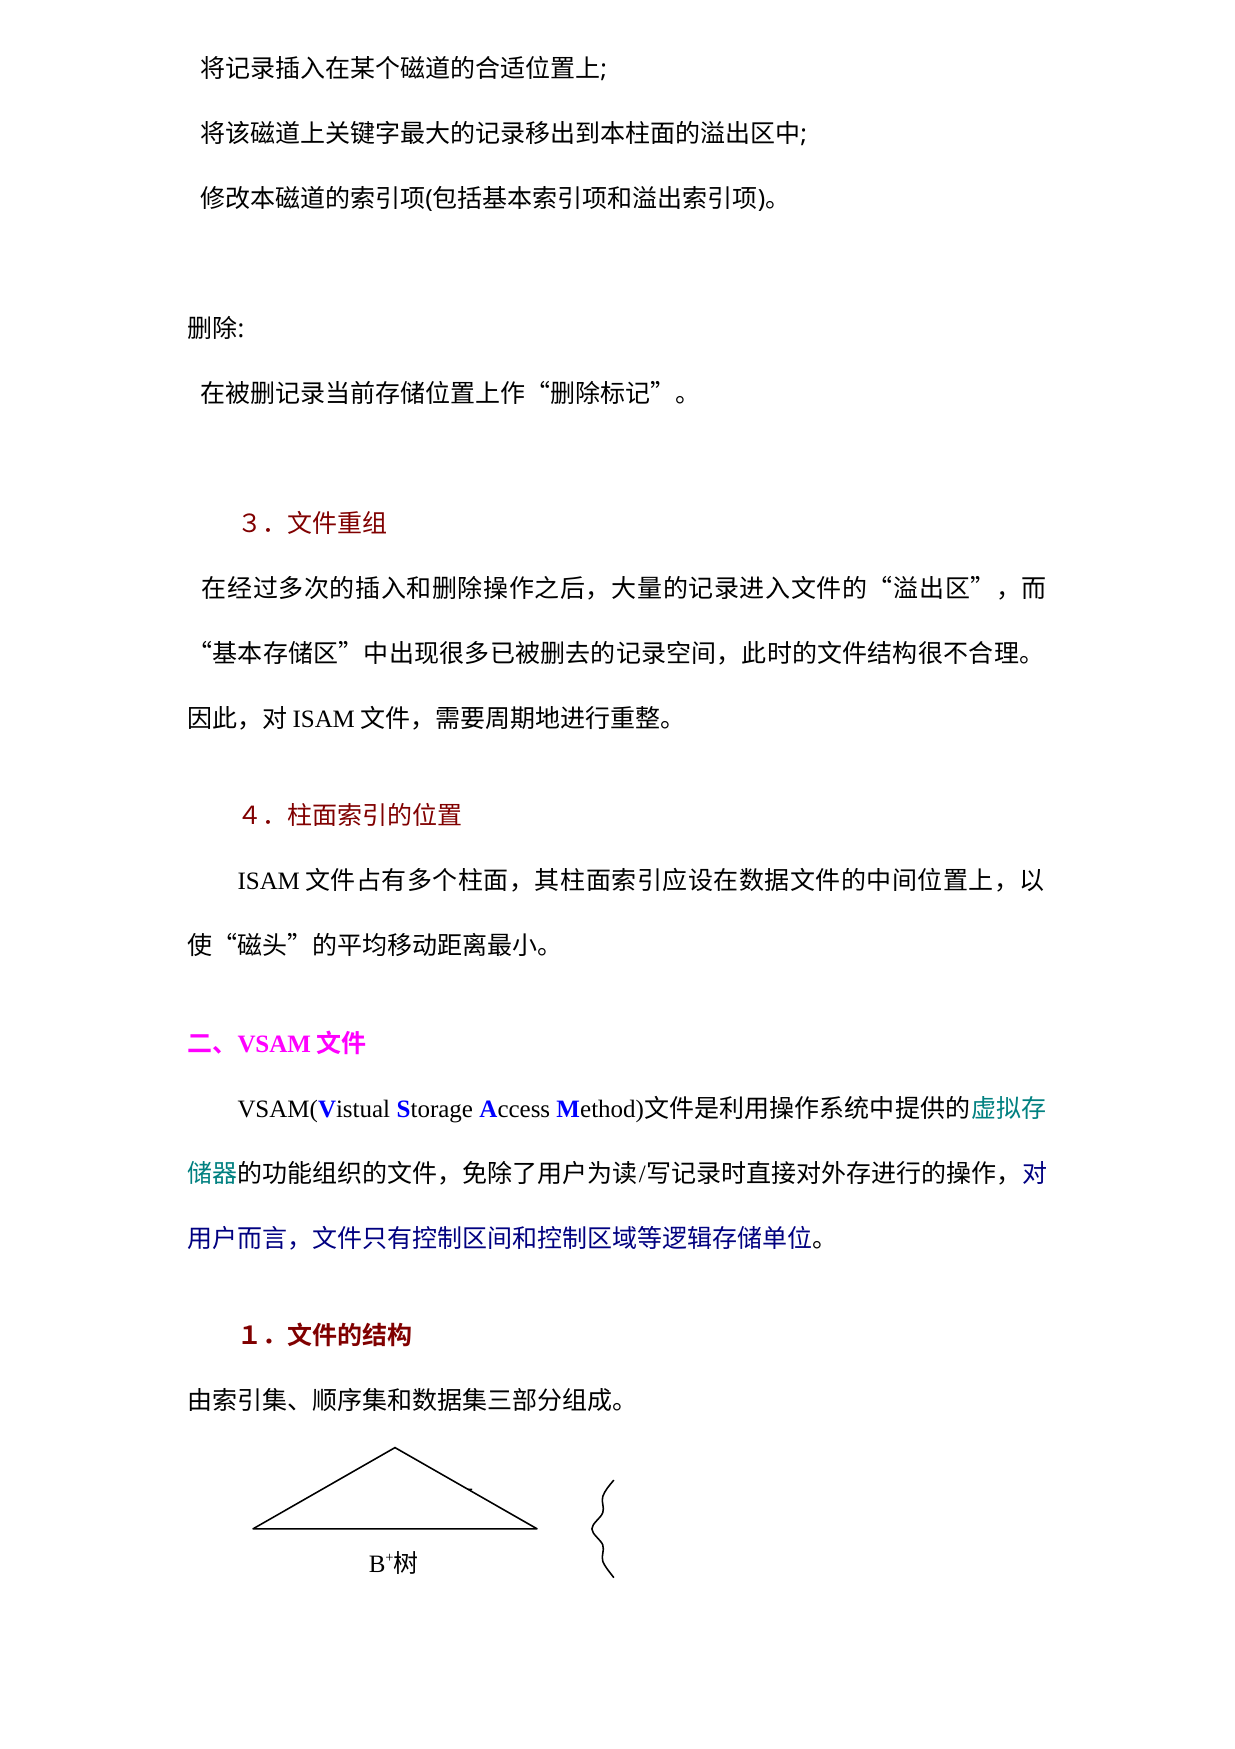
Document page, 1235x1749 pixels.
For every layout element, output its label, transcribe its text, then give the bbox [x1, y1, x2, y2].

text 在被删记录当前存储位置上作“删除标记”。 [187, 359, 1047, 424]
text B+树 [187, 1529, 1047, 1594]
text ３．文件重组 [187, 489, 1047, 554]
text 二、VSAM文件 [187, 1009, 1047, 1074]
text ISAM文件占有多个柱面，其柱面索引应设在数据文件的中间位置上，以使“磁头”的平均移动距离最小。 [187, 846, 1047, 976]
text 索引集 [427, 1464, 1047, 1529]
text ４．柱面索引的位置 [187, 781, 1047, 846]
text 由索引集、顺序集和数据集三部分组成。 [187, 1366, 1047, 1431]
text 将记录插入在某个磁道的合适位置上; [187, 34, 1047, 99]
text 将该磁道上关键字最大的记录移出到本柱面的溢出区中; [187, 99, 1047, 164]
text VSAM(Vistual Storage Access Method)文件是利用操作系统中提供的虚拟存储器的功能组织的文件，免除了用户为读/写记录时直接对外存进行的操作，对用户而言，文件只有控制区间和控制区域等逻辑存储单位。 [187, 1074, 1047, 1269]
text １．文件的结构 [187, 1301, 1047, 1366]
text 修改本磁道的索引项(包括基本索引项和溢出索引项)。 [187, 164, 1047, 229]
text 索引集 [187, 1464, 363, 1529]
text 在经过多次的插入和删除操作之后，大量的记录进入文件的“溢出区”，而“基本存储区”中出现很多已被删去的记录空间，此时的文件结构很不合理。因此，对ISAM文件，需要周期地进行重整。 [187, 554, 1047, 749]
text 删除: [187, 294, 1047, 359]
